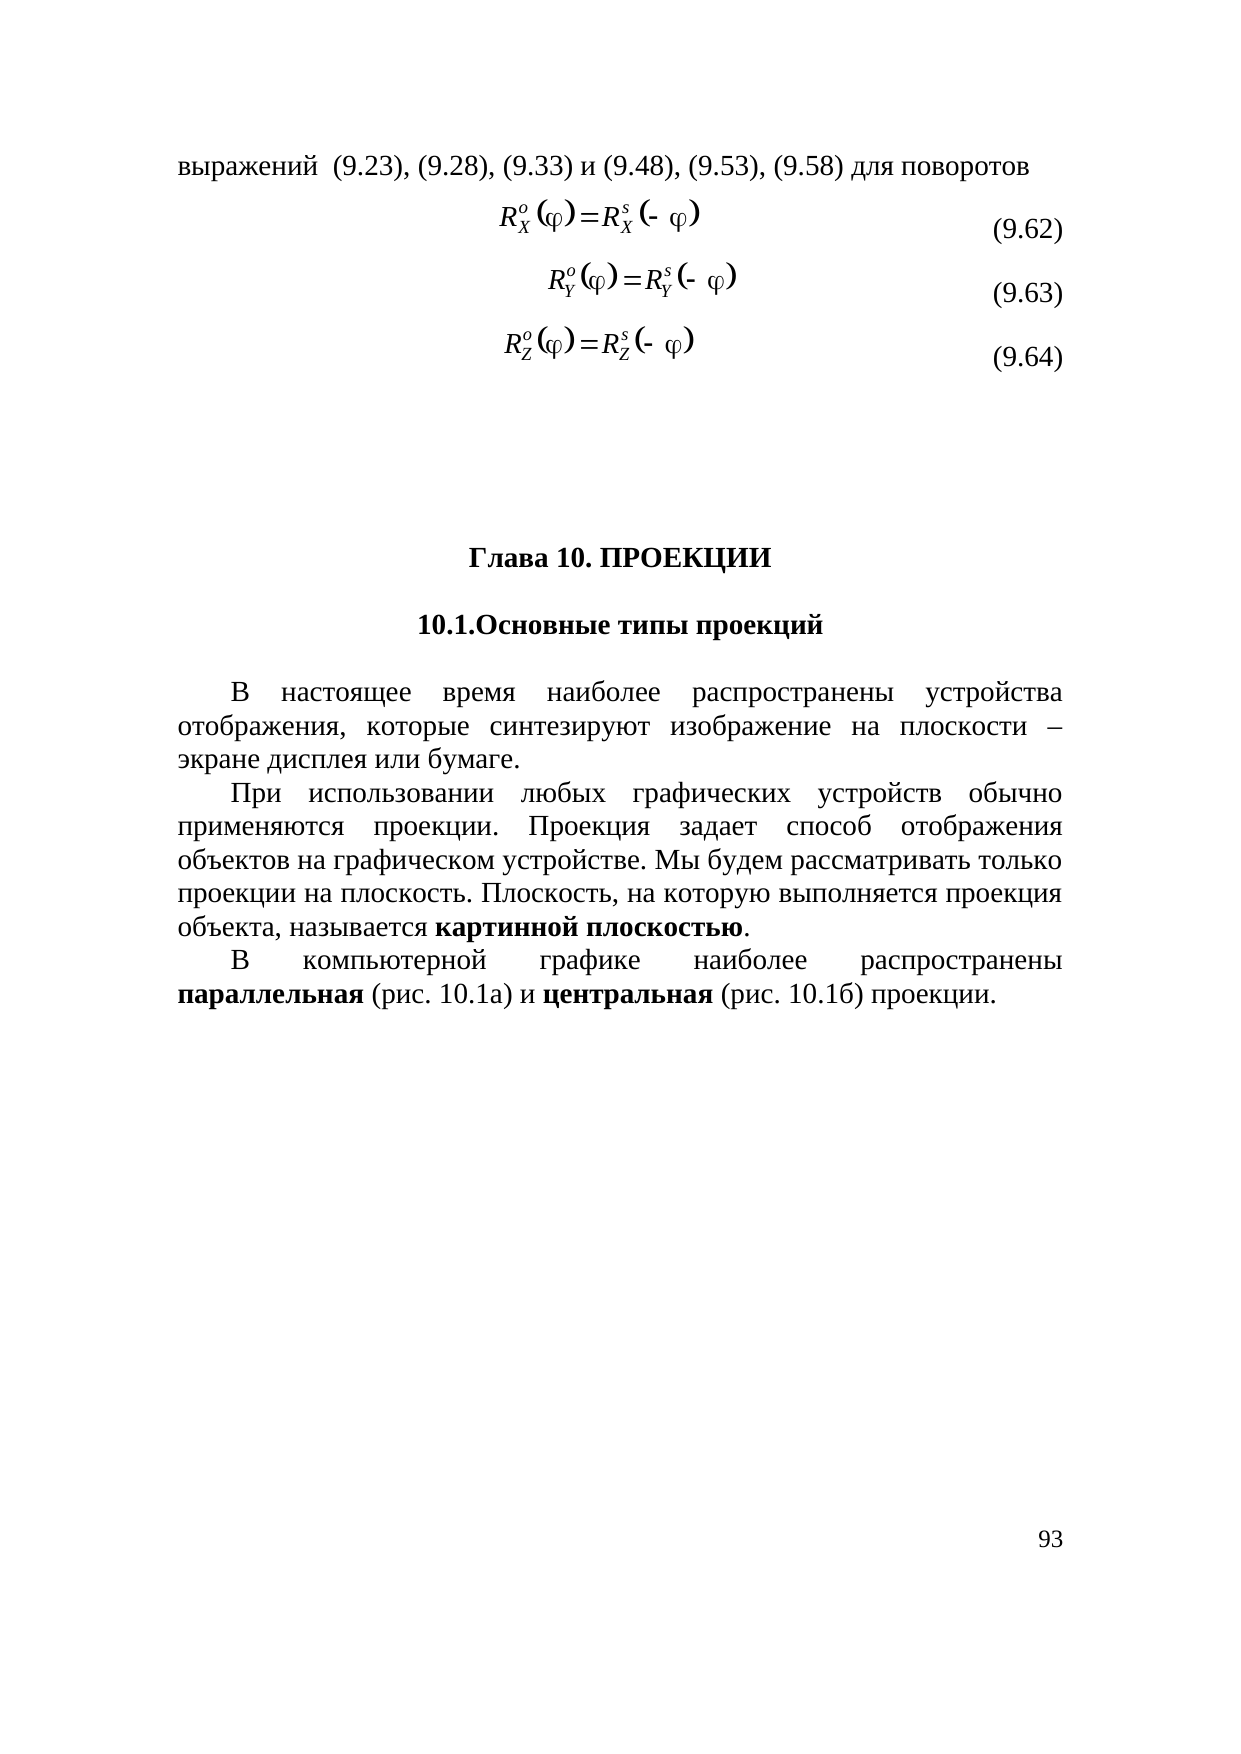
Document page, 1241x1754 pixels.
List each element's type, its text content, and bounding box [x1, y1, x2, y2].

text Глава 10. ПРОЕКЦИИ [177, 540, 1063, 573]
text В компьютерной графике наиболее распространены параллельная (рис. 10.1а) и центральная (рис. 10.1б) проекции. [177, 942, 1063, 1009]
text (9.64) [177, 321, 1063, 372]
text (9.63) [177, 257, 1063, 308]
text В настоящее время наиболее распространены устройства отображения, которые синтезируют изображение на плоскости – экране дисплея или бумаге. [177, 674, 1063, 775]
text При использовании любых графических устройств обычно применяются проекции. Проекция задает способ отображения объектов на графическом устройстве. Мы будем рассматривать только проекции на плоскость. Плоскость, на которую выполняется проекция объекта, называется картинной плоскостью. [177, 775, 1063, 942]
text выражений (9.23), (9.28), (9.33) и (9.48), (9.53), (9.58) для поворотов [177, 148, 1063, 181]
text 10.1.Основные типы проекций [177, 607, 1063, 641]
text (9.62) [177, 193, 1063, 245]
